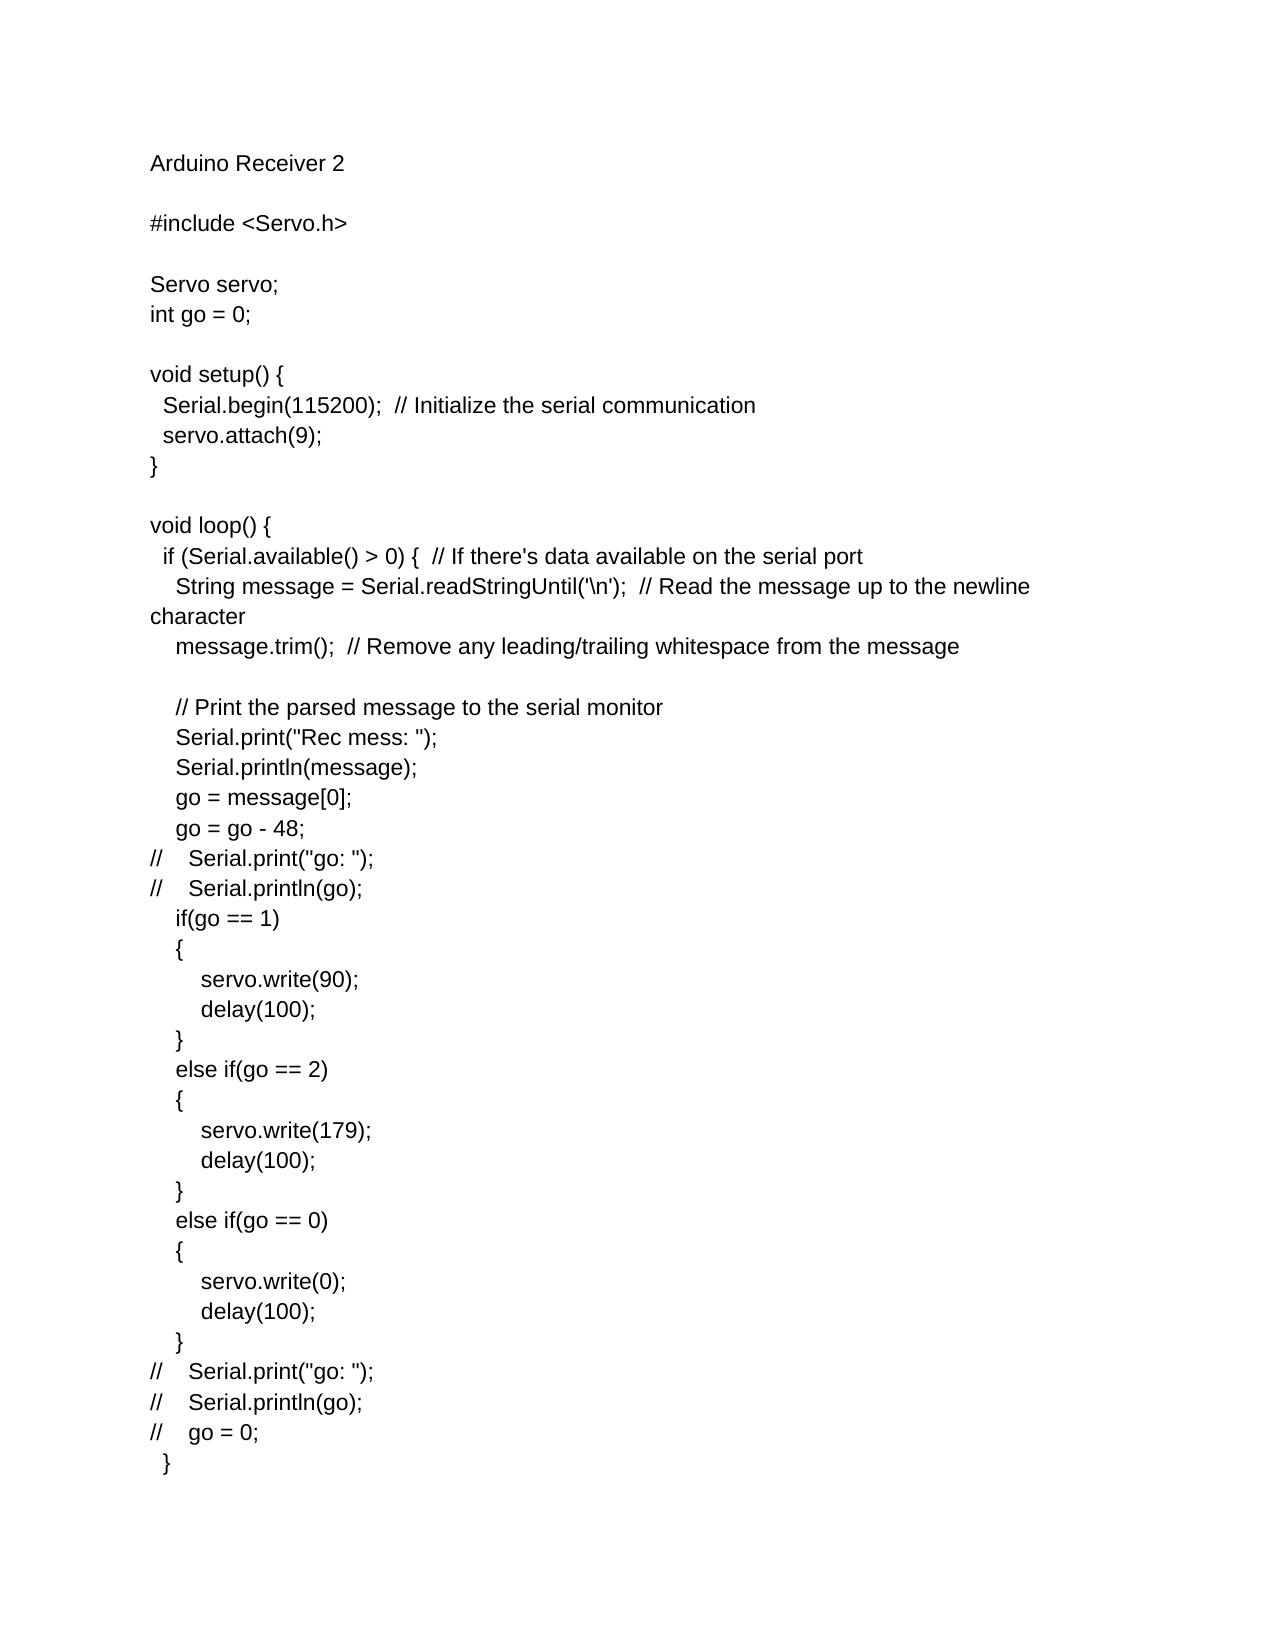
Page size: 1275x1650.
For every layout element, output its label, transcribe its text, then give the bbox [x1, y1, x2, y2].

text delay(100); [150, 1298, 1125, 1324]
text delay(100); [150, 996, 1125, 1022]
text servo.write(90); [150, 966, 1125, 992]
text } [150, 1449, 1125, 1475]
text String message = Serial.readStringUntil('\n'); // Read the message up to the newline character [150, 573, 1125, 629]
text } [150, 1177, 1125, 1203]
text Serial.print("Rec mess: "); [150, 724, 1125, 750]
text Serial.begin(115200); // Initialize the serial communication [150, 392, 1125, 418]
text message.trim(); // Remove any leading/trailing whitespace from the message [150, 633, 1125, 660]
text // Serial.println(go); [150, 1388, 1125, 1415]
text else if(go == 0) [150, 1207, 1125, 1234]
text Servo servo; [150, 271, 1125, 297]
text delay(100); [150, 1147, 1125, 1173]
text // go = 0; [150, 1419, 1125, 1445]
text servo.write(179); [150, 1117, 1125, 1143]
text #include <Servo.h> [150, 210, 1125, 237]
text // Serial.print("go: "); [150, 845, 1125, 871]
text // Serial.println(go); [150, 875, 1125, 901]
text { [150, 1086, 1125, 1113]
text { [150, 935, 1125, 962]
text go = go - 48; [150, 814, 1125, 841]
text if(go == 1) [150, 905, 1125, 932]
text int go = 0; [150, 301, 1125, 327]
text } [150, 452, 1125, 478]
text // Print the parsed message to the serial monitor [150, 694, 1125, 720]
text } [150, 1026, 1125, 1052]
text else if(go == 2) [150, 1056, 1125, 1083]
text go = message[0]; [150, 784, 1125, 811]
text // Serial.print("go: "); [150, 1358, 1125, 1385]
text void loop() { [150, 512, 1125, 539]
text } [150, 1328, 1125, 1354]
text servo.write(0); [150, 1268, 1125, 1294]
text servo.attach(9); [150, 422, 1125, 448]
text if (Serial.available() > 0) { // If there's data available on the serial port [150, 543, 1125, 569]
text { [150, 1237, 1125, 1264]
text Serial.println(message); [150, 754, 1125, 781]
text void setup() { [150, 361, 1125, 388]
text Arduino Receiver 2 [150, 150, 1125, 176]
